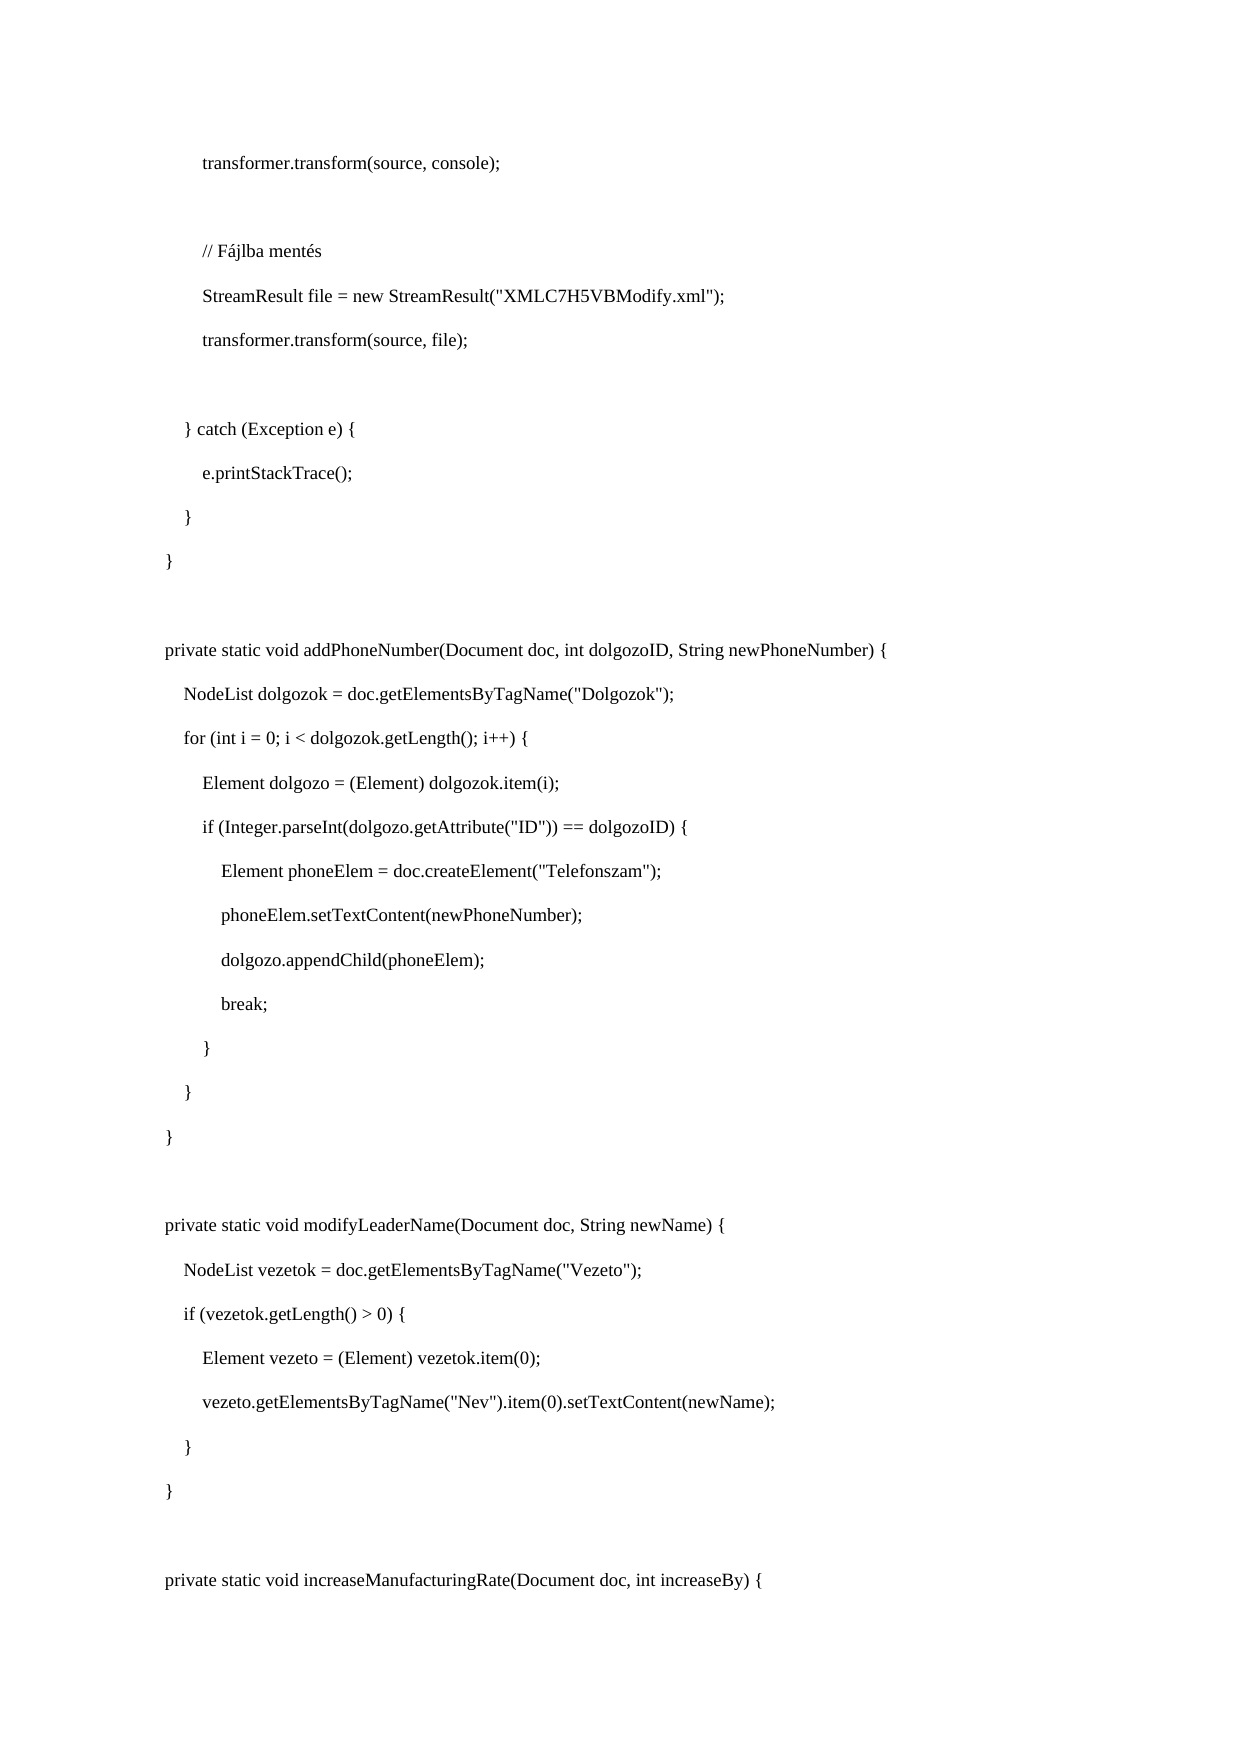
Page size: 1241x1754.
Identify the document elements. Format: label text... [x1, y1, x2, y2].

text } [146, 1081, 1060, 1103]
text StreamResult file = new StreamResult("XMLC7H5VBModify.xml"); [146, 284, 1060, 306]
text Element dolgozo = (Element) dolgozok.item(i); [146, 772, 1060, 793]
text private static void addPhoneNumber(Document doc, int dolgozoID, String newPhoneNumber) { [146, 639, 1060, 660]
text } [146, 1436, 1060, 1457]
text NodeList dolgozok = doc.getElementsByTagName("Dolgozok"); [146, 683, 1060, 704]
text Element phoneElem = doc.createElement("Telefonszam"); [146, 860, 1060, 882]
text } [146, 1037, 1060, 1059]
text NodeList vezetok = doc.getElementsByTagName("Vezeto"); [146, 1258, 1060, 1280]
text private static void modifyLeaderName(Document doc, String newName) { [146, 1214, 1060, 1236]
text break; [146, 993, 1060, 1014]
text if (vezetok.getLength() > 0) { [146, 1303, 1060, 1324]
text // Fájlba mentés [146, 240, 1060, 262]
text transformer.transform(source, console); [146, 152, 1060, 173]
text if (Integer.parseInt(dolgozo.getAttribute("ID")) == dolgozoID) { [146, 816, 1060, 837]
text transformer.transform(source, file); [146, 329, 1060, 350]
text vezeto.getElementsByTagName("Nev").item(0).setTextContent(newName); [146, 1391, 1060, 1413]
text for (int i = 0; i < dolgozok.getLength(); i++) { [146, 727, 1060, 749]
text phoneElem.setTextContent(newPhoneNumber); [146, 904, 1060, 926]
text dolgozo.appendChild(phoneElem); [146, 949, 1060, 970]
text } [146, 1126, 1060, 1147]
text } [146, 550, 1060, 572]
text } catch (Exception e) { [146, 417, 1060, 439]
text e.printStackTrace(); [146, 462, 1060, 483]
text } [146, 506, 1060, 527]
text private static void increaseManufacturingRate(Document doc, int increaseBy) { [146, 1568, 1060, 1590]
text } [146, 1480, 1060, 1501]
text Element vezeto = (Element) vezetok.item(0); [146, 1347, 1060, 1369]
